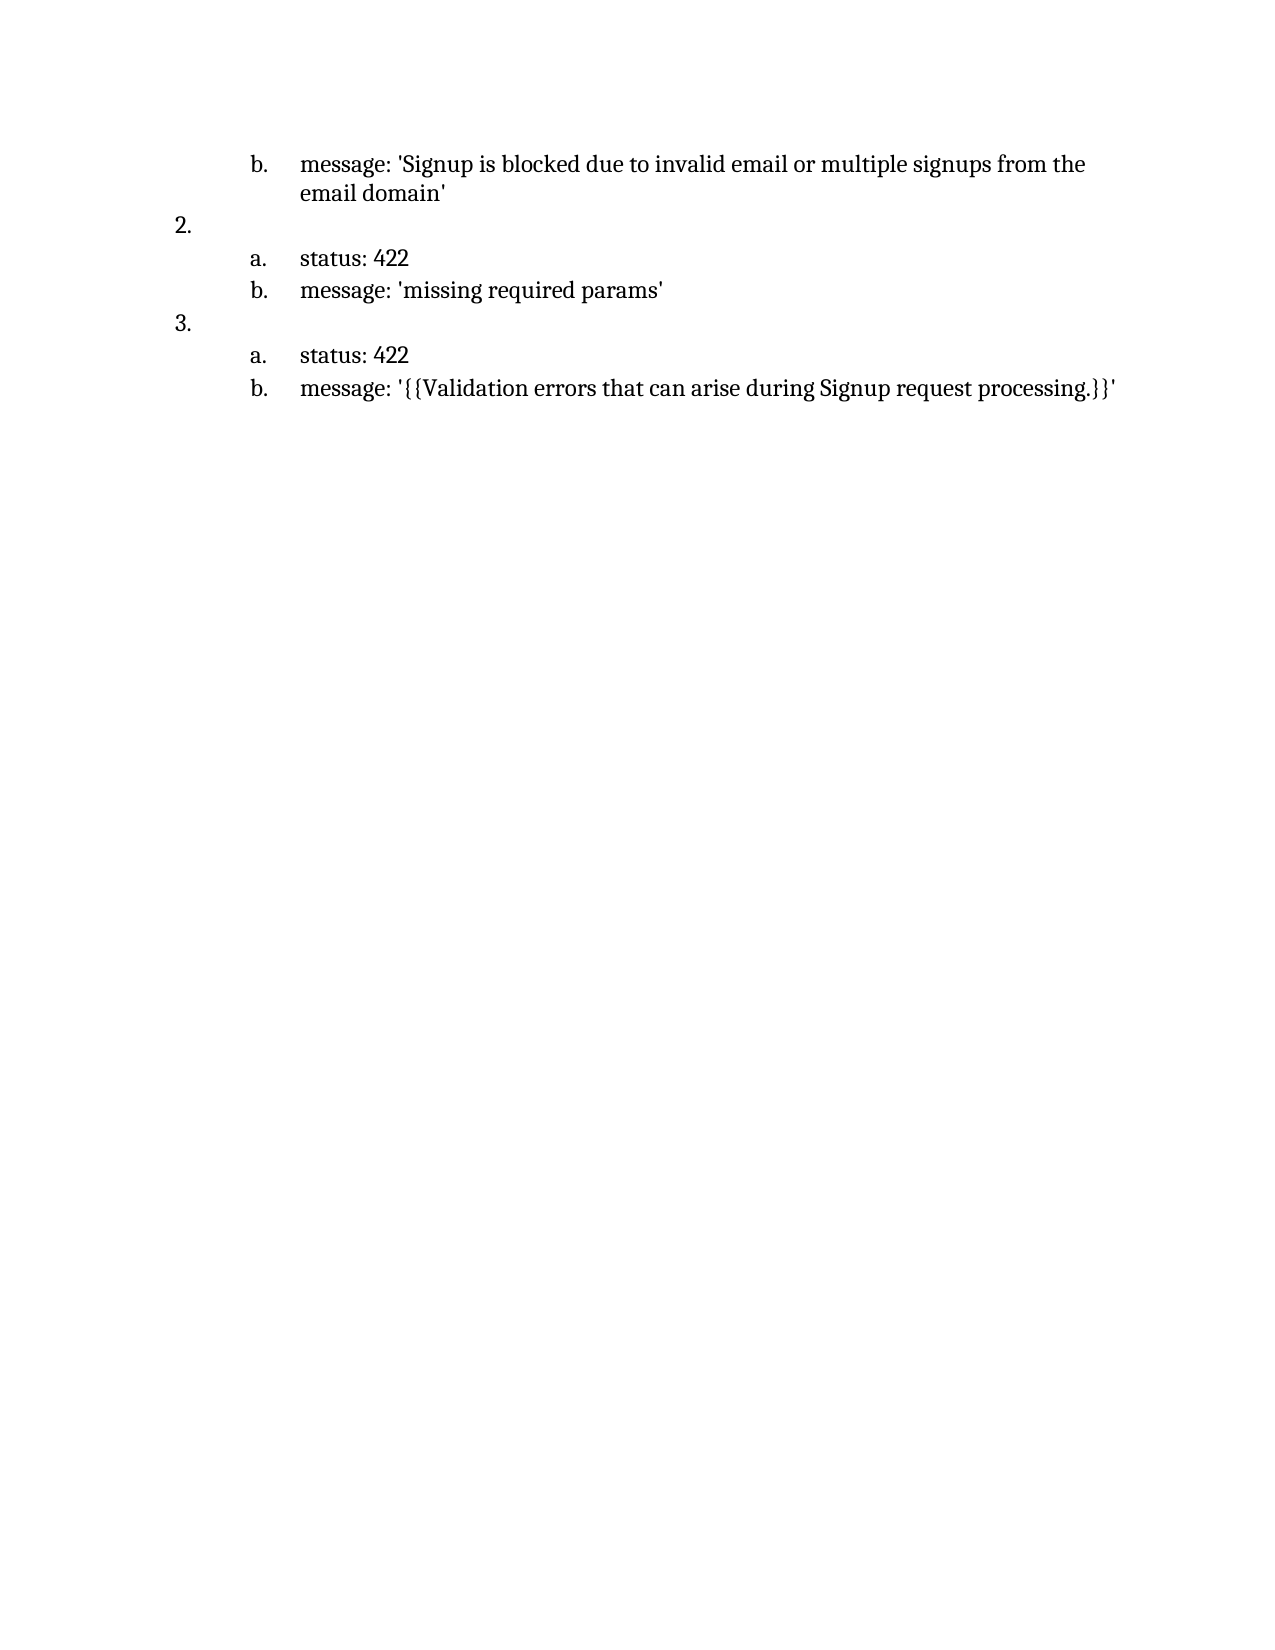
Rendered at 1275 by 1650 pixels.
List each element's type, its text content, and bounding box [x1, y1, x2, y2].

list message: 'Signup is blocked due to invalid email or multiple signups from the email domain' [250, 150, 1125, 207]
list message: 'missing required params' [250, 276, 1125, 305]
list status: 422 [250, 341, 1125, 370]
list message: '{{Validation errors that can arise during Signup request processing.}}' [250, 374, 1125, 402]
list status: 422 [250, 244, 1125, 272]
